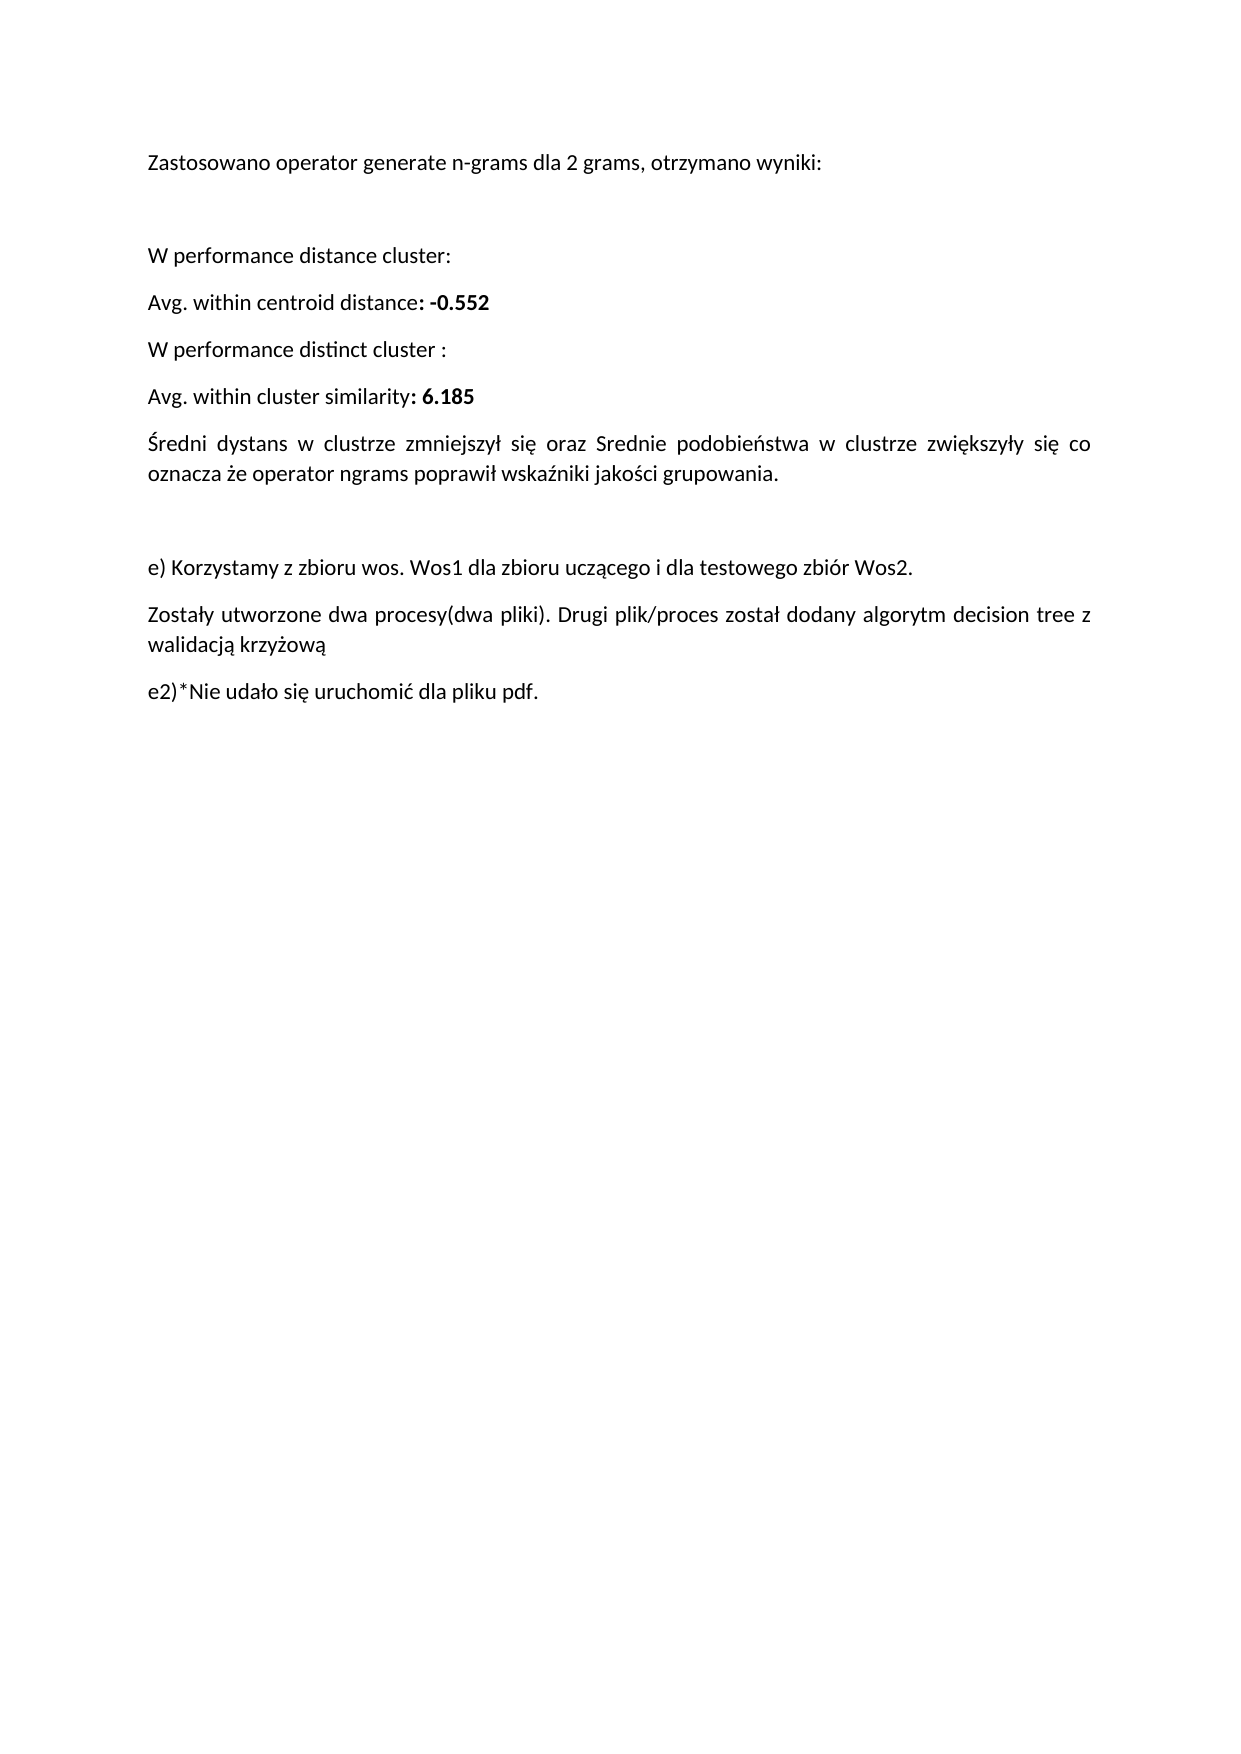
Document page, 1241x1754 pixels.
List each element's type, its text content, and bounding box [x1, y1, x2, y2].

text W performance distinct cluster : [148, 335, 1093, 363]
text Avg. within centroid distance: -0.552 [148, 288, 1093, 316]
text Średni dystans w clustrze zmniejszył się oraz Srednie podobieństwa w clustrze zwiększyły się co oznacza że operator ngrams poprawił wskaźniki jakości grupowania. [148, 429, 1093, 487]
text Zostały utworzone dwa procesy(dwa pliki). Drugi plik/proces został dodany algorytm decision tree z walidacją krzyżową [148, 600, 1093, 658]
text W performance distance cluster: [148, 241, 1093, 269]
text e) Korzystamy z zbioru wos. Wos1 dla zbioru uczącego i dla testowego zbiór Wos2. [148, 553, 1093, 581]
text Avg. within cluster similarity: 6.185 [148, 382, 1093, 410]
text e2)*Nie udało się uruchomić dla pliku pdf. [148, 677, 1093, 705]
text Zastosowano operator generate n-grams dla 2 grams, otrzymano wyniki: [148, 148, 1093, 176]
